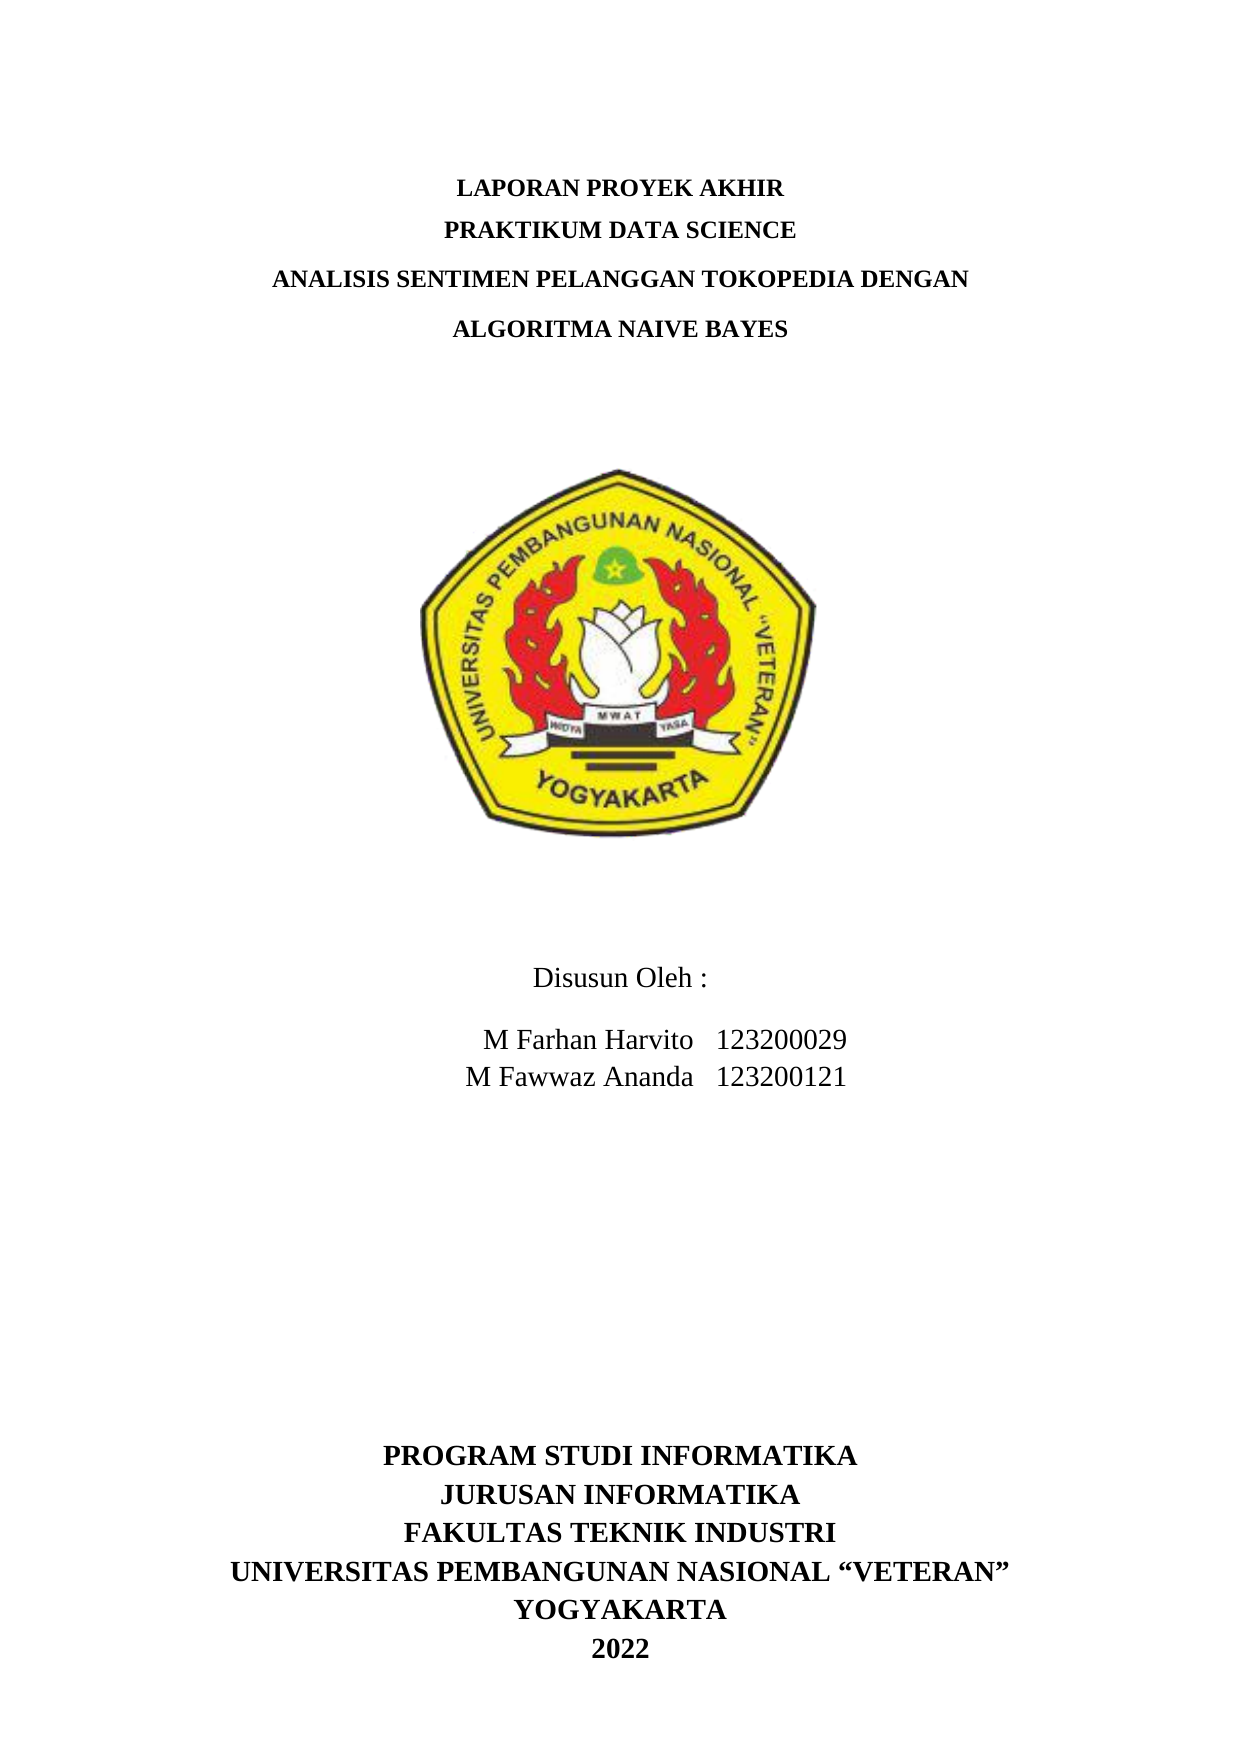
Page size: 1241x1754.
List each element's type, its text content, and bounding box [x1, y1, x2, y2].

table_cell 123200121 [705, 1060, 871, 1097]
text LAPORAN PROYEK AKHIR [414, 173, 826, 202]
table_header M Farhan Harvito [383, 1022, 704, 1059]
text Disusun Oleh : [230, 960, 1011, 994]
table_header 123200029 [705, 1022, 871, 1059]
text PRAKTIKUM DATA SCIENCE [414, 215, 826, 243]
text 2022 [230, 1631, 1011, 1664]
text ANALISIS SENTIMEN PELANGGAN TOKOPEDIA DENGAN [230, 264, 1011, 293]
picture [420, 468, 817, 841]
text PROGRAM STUDI INFORMATIKA JURUSAN INFORMATIKA FAKULTAS TEKNIK INDUSTRI [378, 1438, 862, 1549]
text ALGORITMA NAIVE BAYES [230, 314, 1011, 343]
table_cell M Fawwaz Ananda [383, 1060, 704, 1097]
text UNIVERSITAS PEMBANGUNAN NASIONAL “VETERAN” YOGYAKARTA [230, 1554, 1010, 1626]
